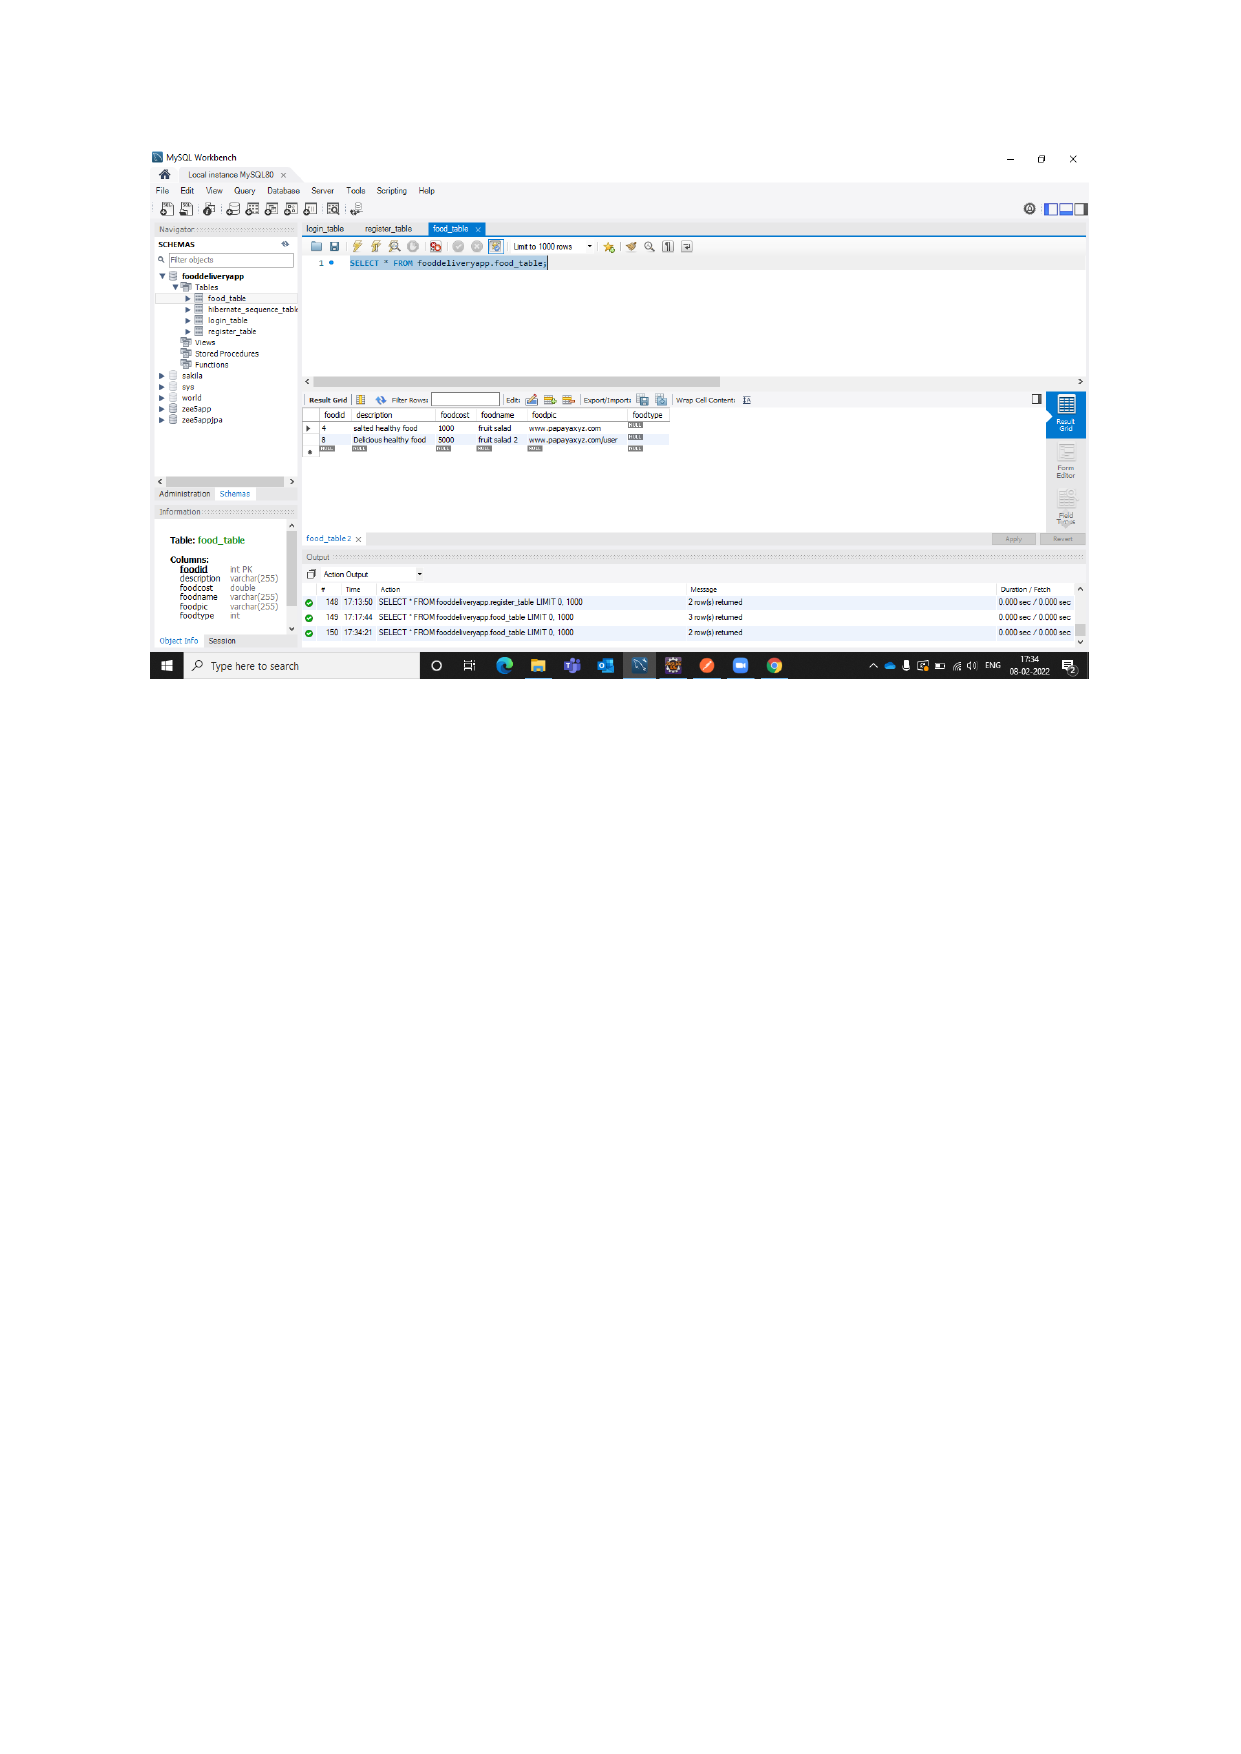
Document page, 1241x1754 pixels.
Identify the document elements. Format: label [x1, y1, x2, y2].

picture [150, 150, 1089, 679]
